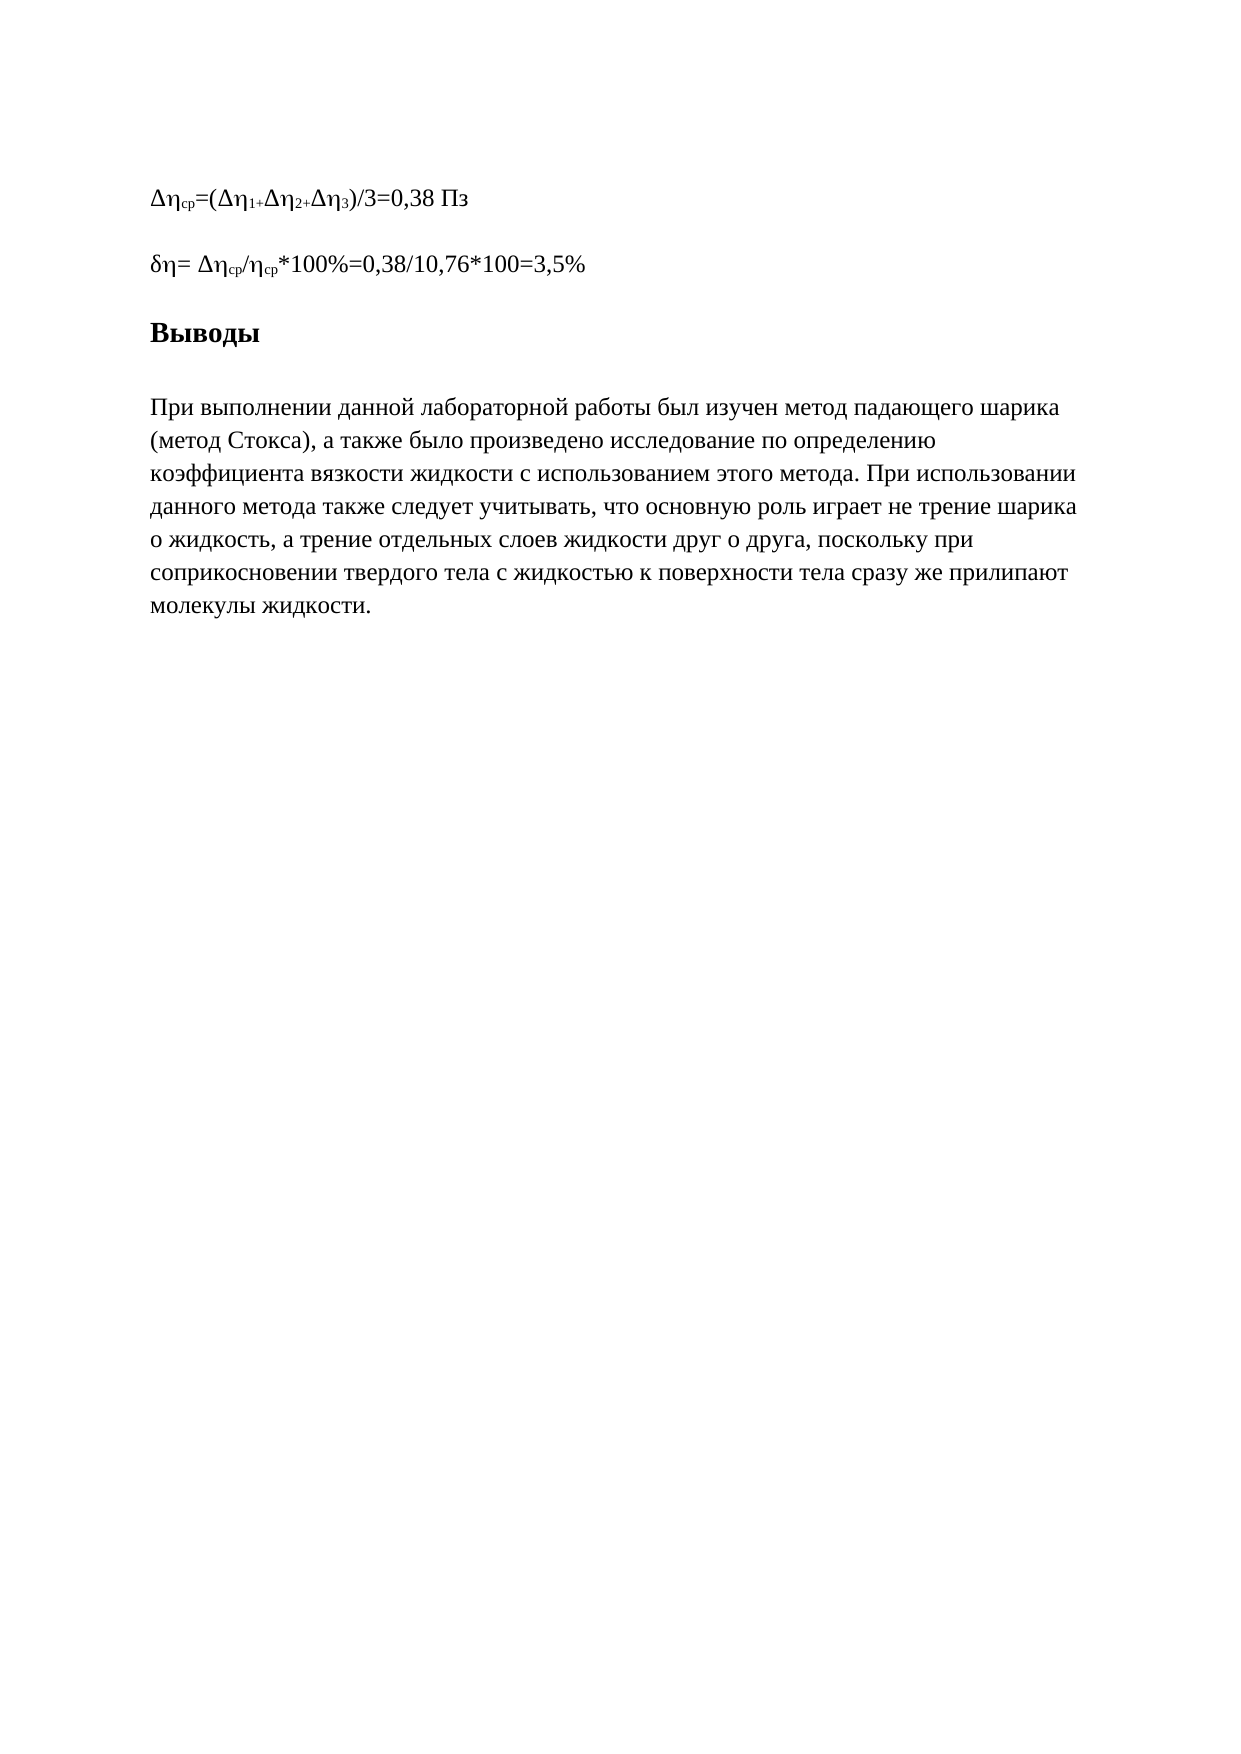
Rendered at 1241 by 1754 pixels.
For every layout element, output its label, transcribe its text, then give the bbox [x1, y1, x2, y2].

text δη= Δηср/ηср*100%=0,38/10,76*100=3,5% [150, 249, 1090, 278]
text При выполнении данной лабораторной работы был изучен метод падающего шарика (метод Стокса), а также было произведено исследование по определению коэффициента вязкости жидкости с использованием этого метода. При использовании данного метода также следует учитывать, что основную роль играет не трение шарика о жидкость, а трение отдельных слоев жидкости друг о друга, поскольку при соприкосновении твердого тела с жидкостью к поверхности тела сразу же прилипают молекулы жидкости. [150, 392, 1090, 619]
text Выводы [150, 315, 1090, 349]
text Δηср=(Δη1+Δη2+Δη3)/3=0,38 Пз [150, 183, 1090, 212]
